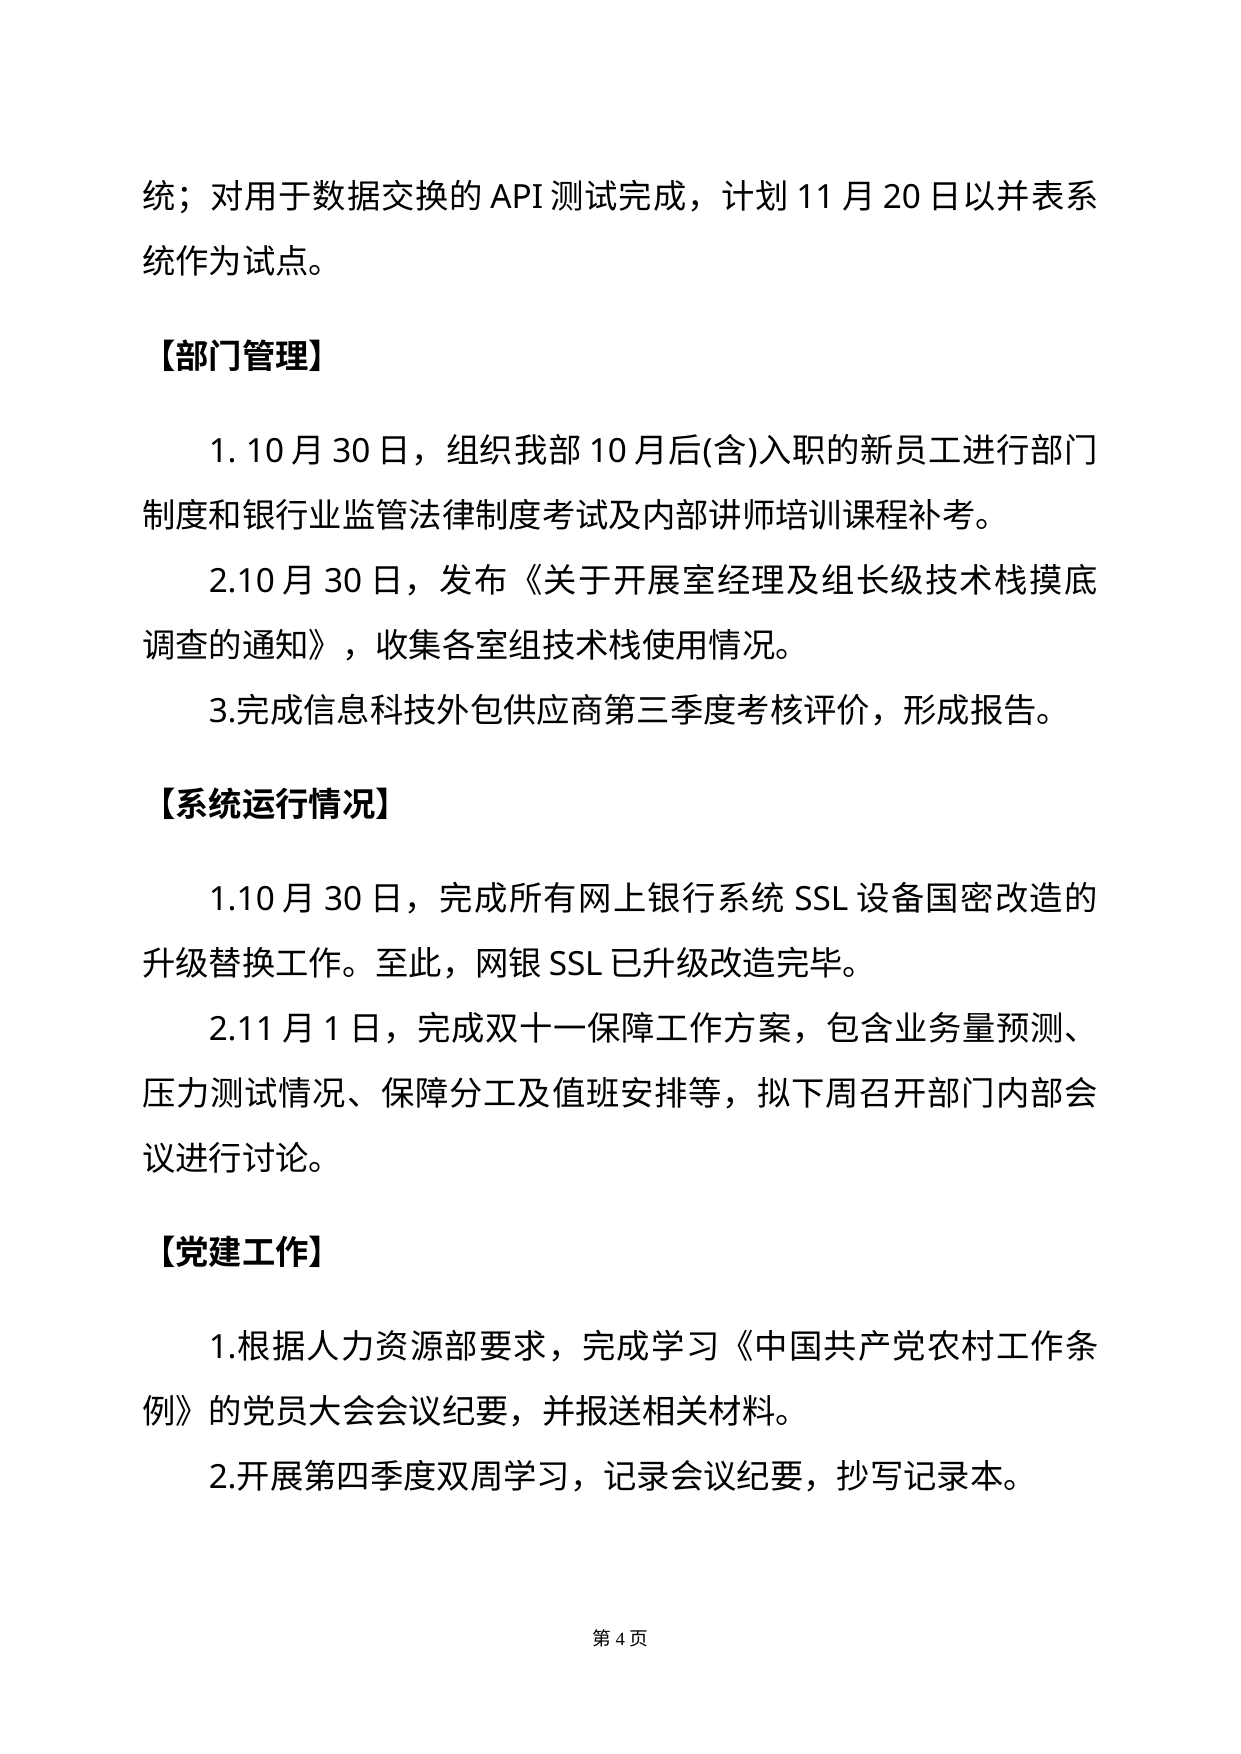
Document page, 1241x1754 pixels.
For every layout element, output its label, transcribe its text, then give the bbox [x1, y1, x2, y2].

text 1.根据人力资源部要求，完成学习《中国共产党农村工作条例》的党员大会会议纪要，并报送相关材料。 [142, 1312, 1098, 1442]
text 2.11月1日，完成双十一保障工作方案，包含业务量预测、压力测试情况、保障分工及值班安排等，拟下周召开部门内部会议进行讨论。 [142, 994, 1098, 1189]
text 2.开展第四季度双周学习，记录会议纪要，抄写记录本。 [142, 1442, 1098, 1507]
text 【党建工作】 [142, 1218, 1098, 1283]
text 【部门管理】 [142, 321, 1098, 386]
text 1. 10月30日，组织我部10月后(含)入职的新员工进行部门制度和银行业监管法律制度考试及内部讲师培训课程补考。 [142, 415, 1098, 545]
text 2.10月30日，发布《关于开展室经理及组长级技术栈摸底调查的通知》，收集各室组技术栈使用情况。 [142, 545, 1098, 675]
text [142, 162, 1098, 292]
text 【系统运行情况】 [142, 769, 1098, 834]
text 3.完成信息科技外包供应商第三季度考核评价，形成报告。 [142, 675, 1098, 740]
text 1.10月30日，完成所有网上银行系统SSL设备国密改造的升级替换工作。至此，网银SSL已升级改造完毕。 [142, 864, 1098, 994]
